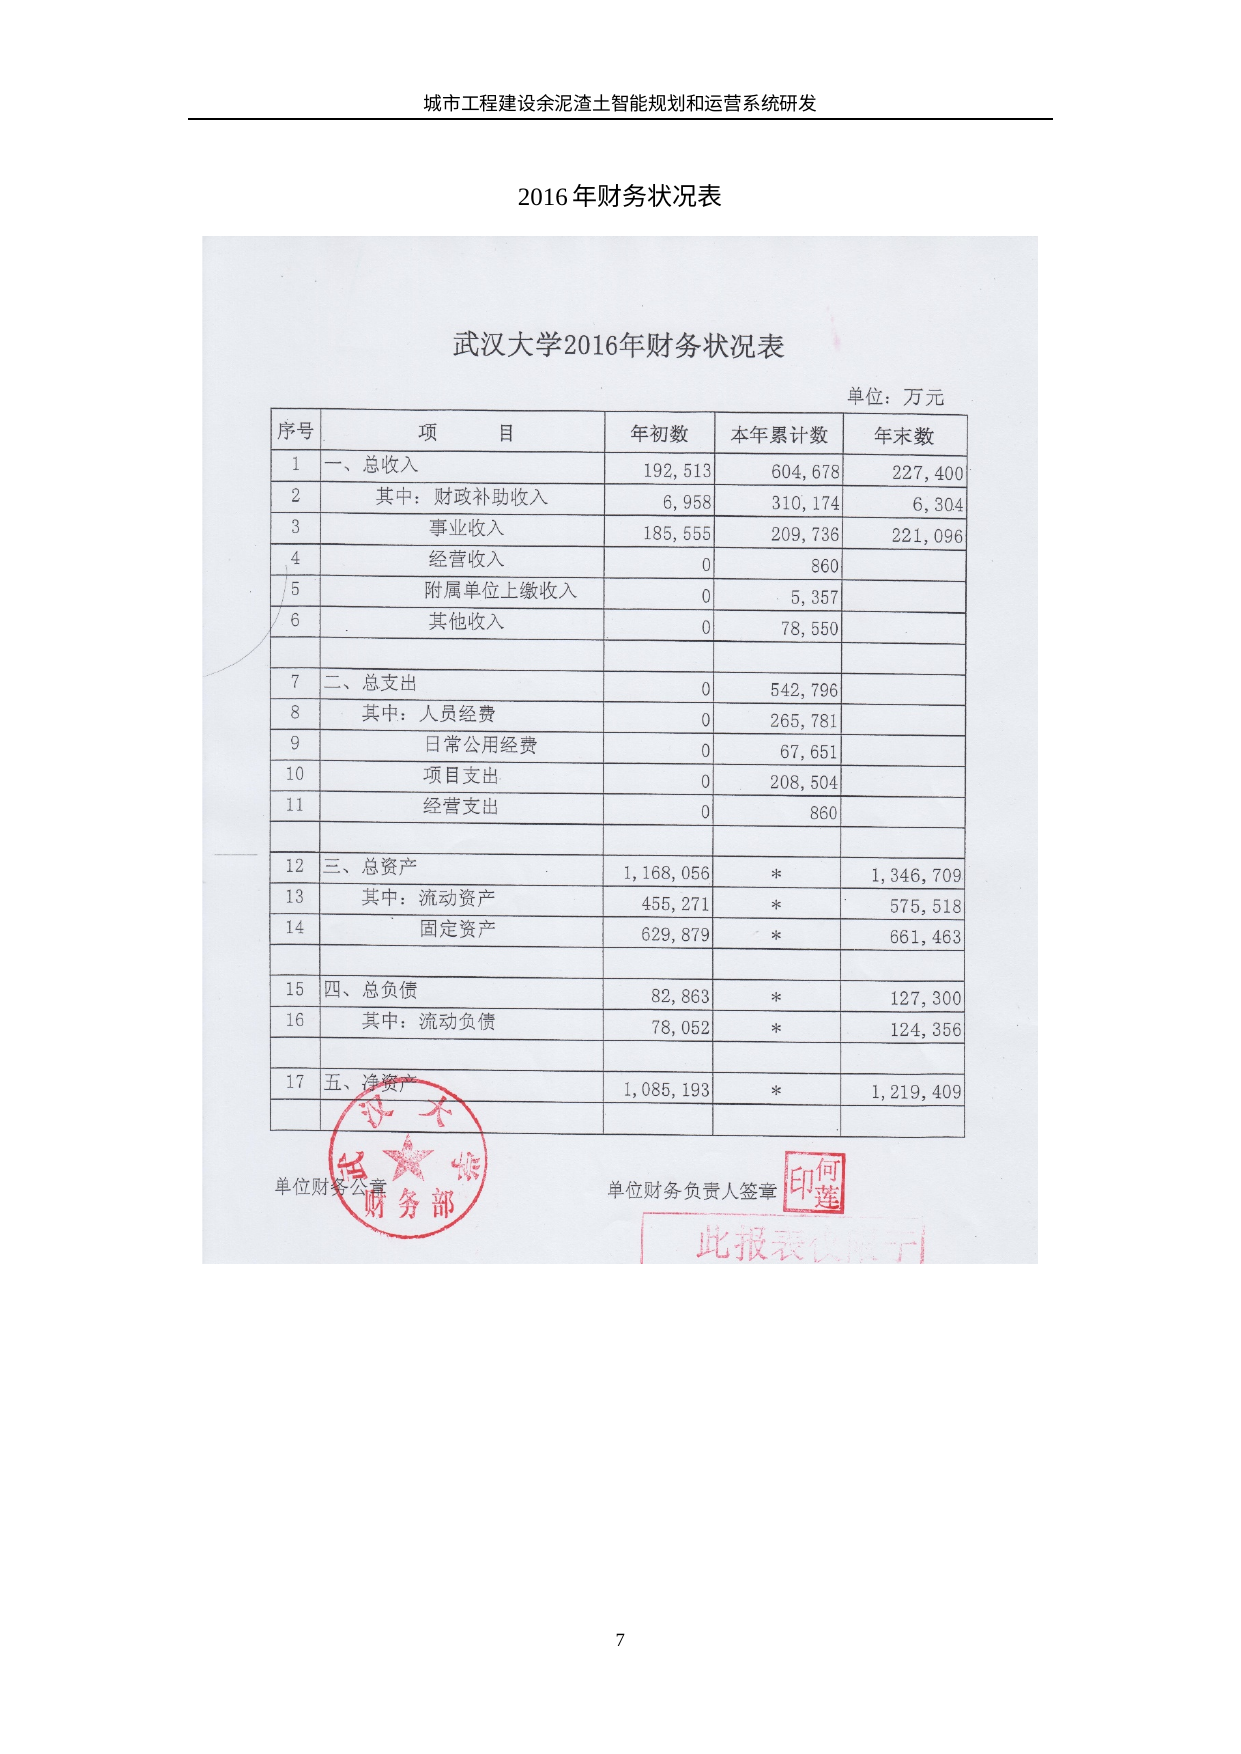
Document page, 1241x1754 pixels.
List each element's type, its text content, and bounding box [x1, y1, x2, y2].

text 2016年财务状况表 [187, 162, 1053, 227]
picture [202, 236, 1038, 1264]
